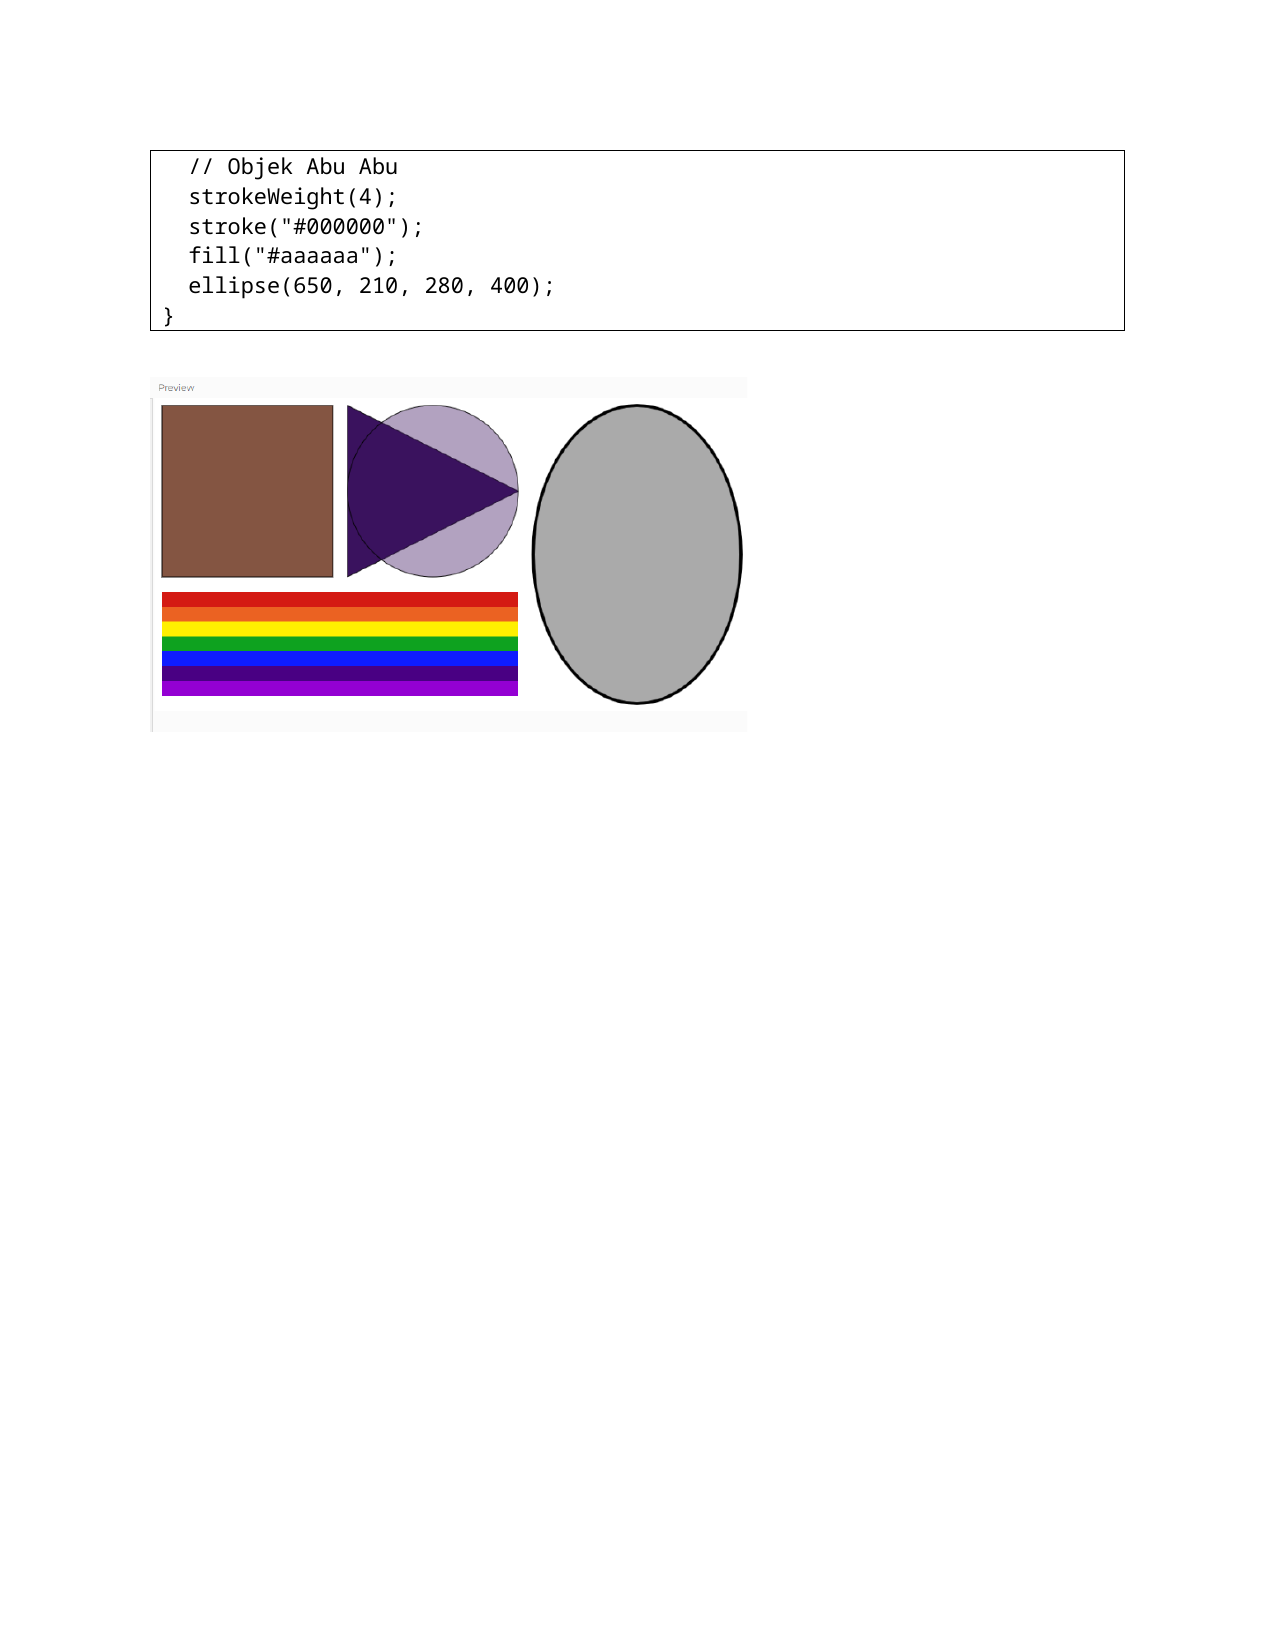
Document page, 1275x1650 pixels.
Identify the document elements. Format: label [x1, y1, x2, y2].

table_header [151, 151, 1124, 330]
picture [150, 377, 748, 732]
